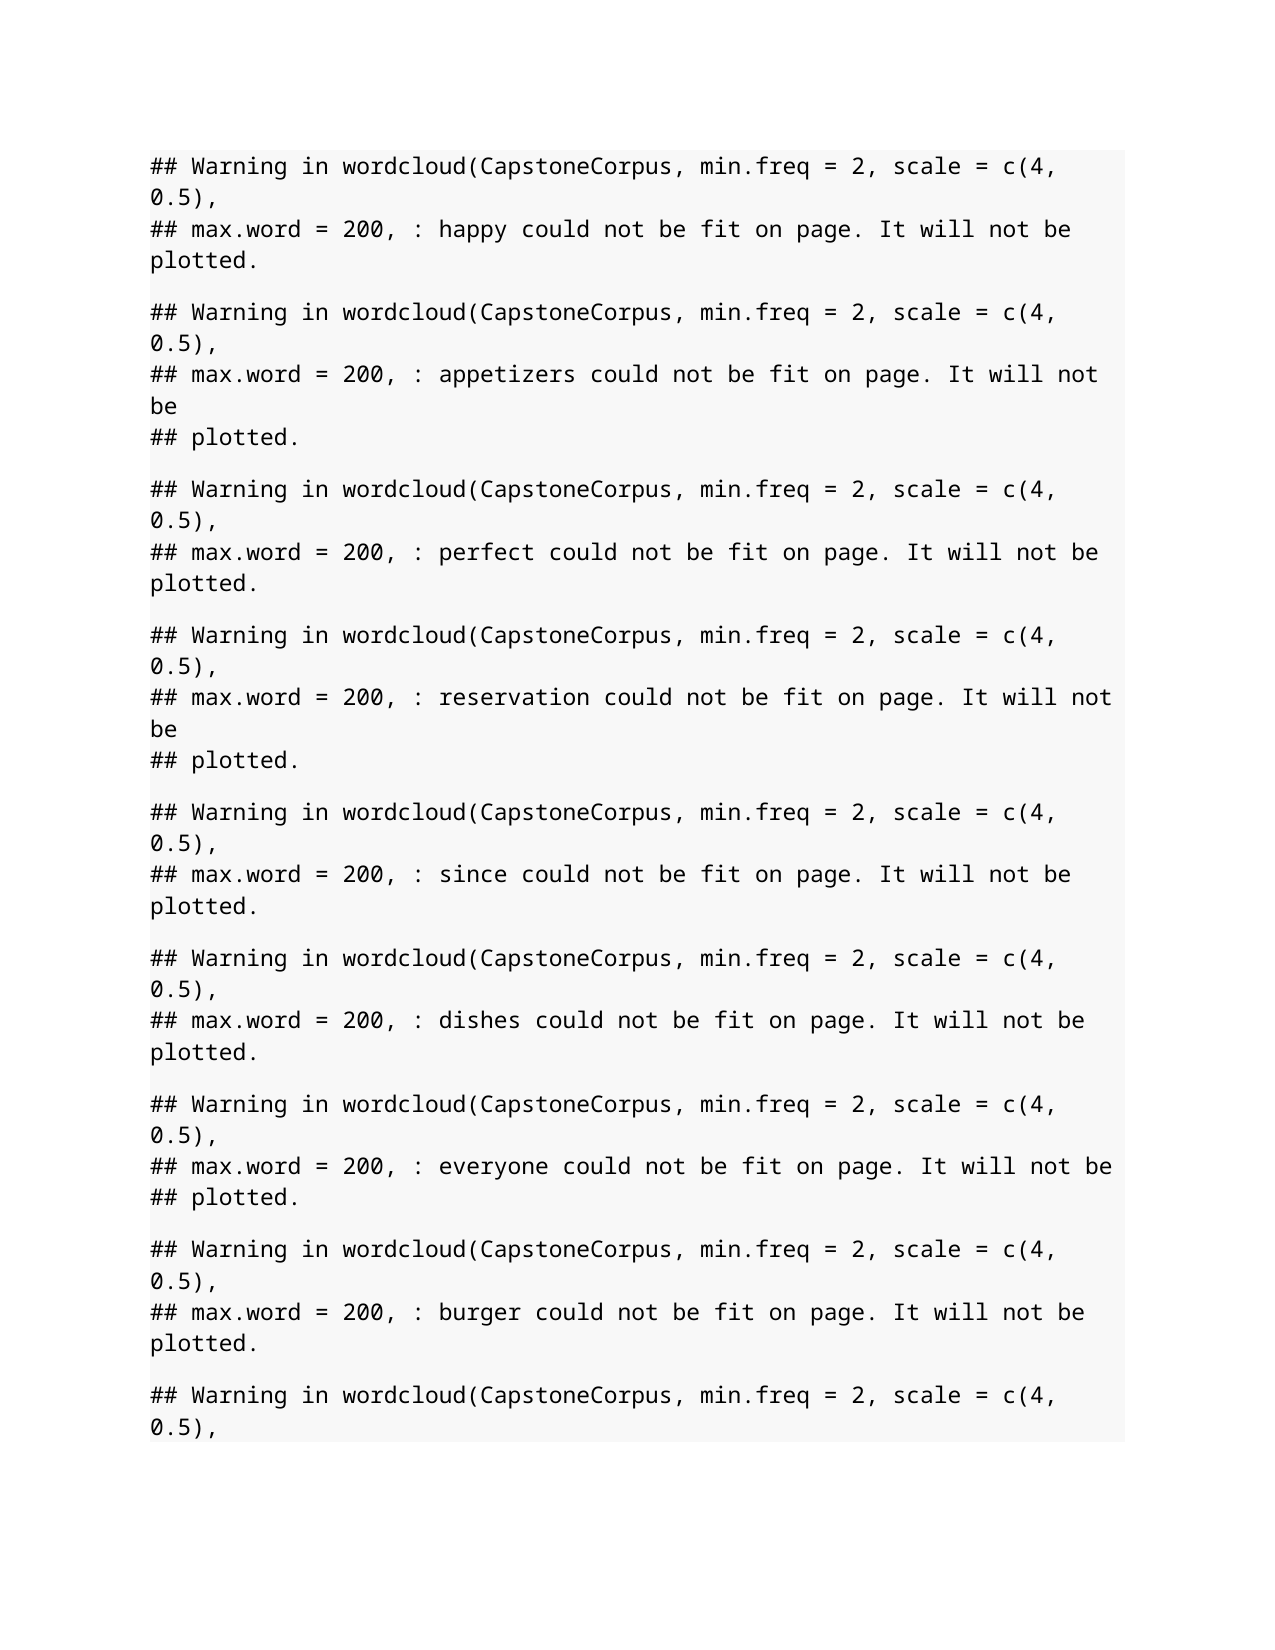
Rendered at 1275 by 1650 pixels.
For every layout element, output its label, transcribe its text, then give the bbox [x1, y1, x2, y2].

text ## Warning in wordcloud(CapstoneCorpus, min.freq = 2, scale = c(4, 0.5), ## max.word = 200, : reservation could not be fit on page. It will not be ## plotted. [150, 619, 1125, 775]
text ## Warning in wordcloud(CapstoneCorpus, min.freq = 2, scale = c(4, 0.5), ## max.word = 200, : dishes could not be fit on page. It will not be plotted. [150, 942, 1125, 1067]
text ## Warning in wordcloud(CapstoneCorpus, min.freq = 2, scale = c(4, 0.5), ## max.word = 200, : perfect could not be fit on page. It will not be plotted. [150, 473, 1125, 598]
text ## Warning in wordcloud(CapstoneCorpus, min.freq = 2, scale = c(4, 0.5), ## max.word = 200, : burger could not be fit on page. It will not be plotted. [150, 1233, 1125, 1358]
text ## Warning in wordcloud(CapstoneCorpus, min.freq = 2, scale = c(4, 0.5), ## max.word = 200, : appetizers could not be fit on page. It will not be ## plotted. [150, 296, 1125, 452]
text ## Warning in wordcloud(CapstoneCorpus, min.freq = 2, scale = c(4, 0.5), ## max.word = 200, : happy could not be fit on page. It will not be plotted. [150, 150, 1125, 275]
text ## Warning in wordcloud(CapstoneCorpus, min.freq = 2, scale = c(4, 0.5), ## max.word = 200, : since could not be fit on page. It will not be plotted. [150, 796, 1125, 921]
